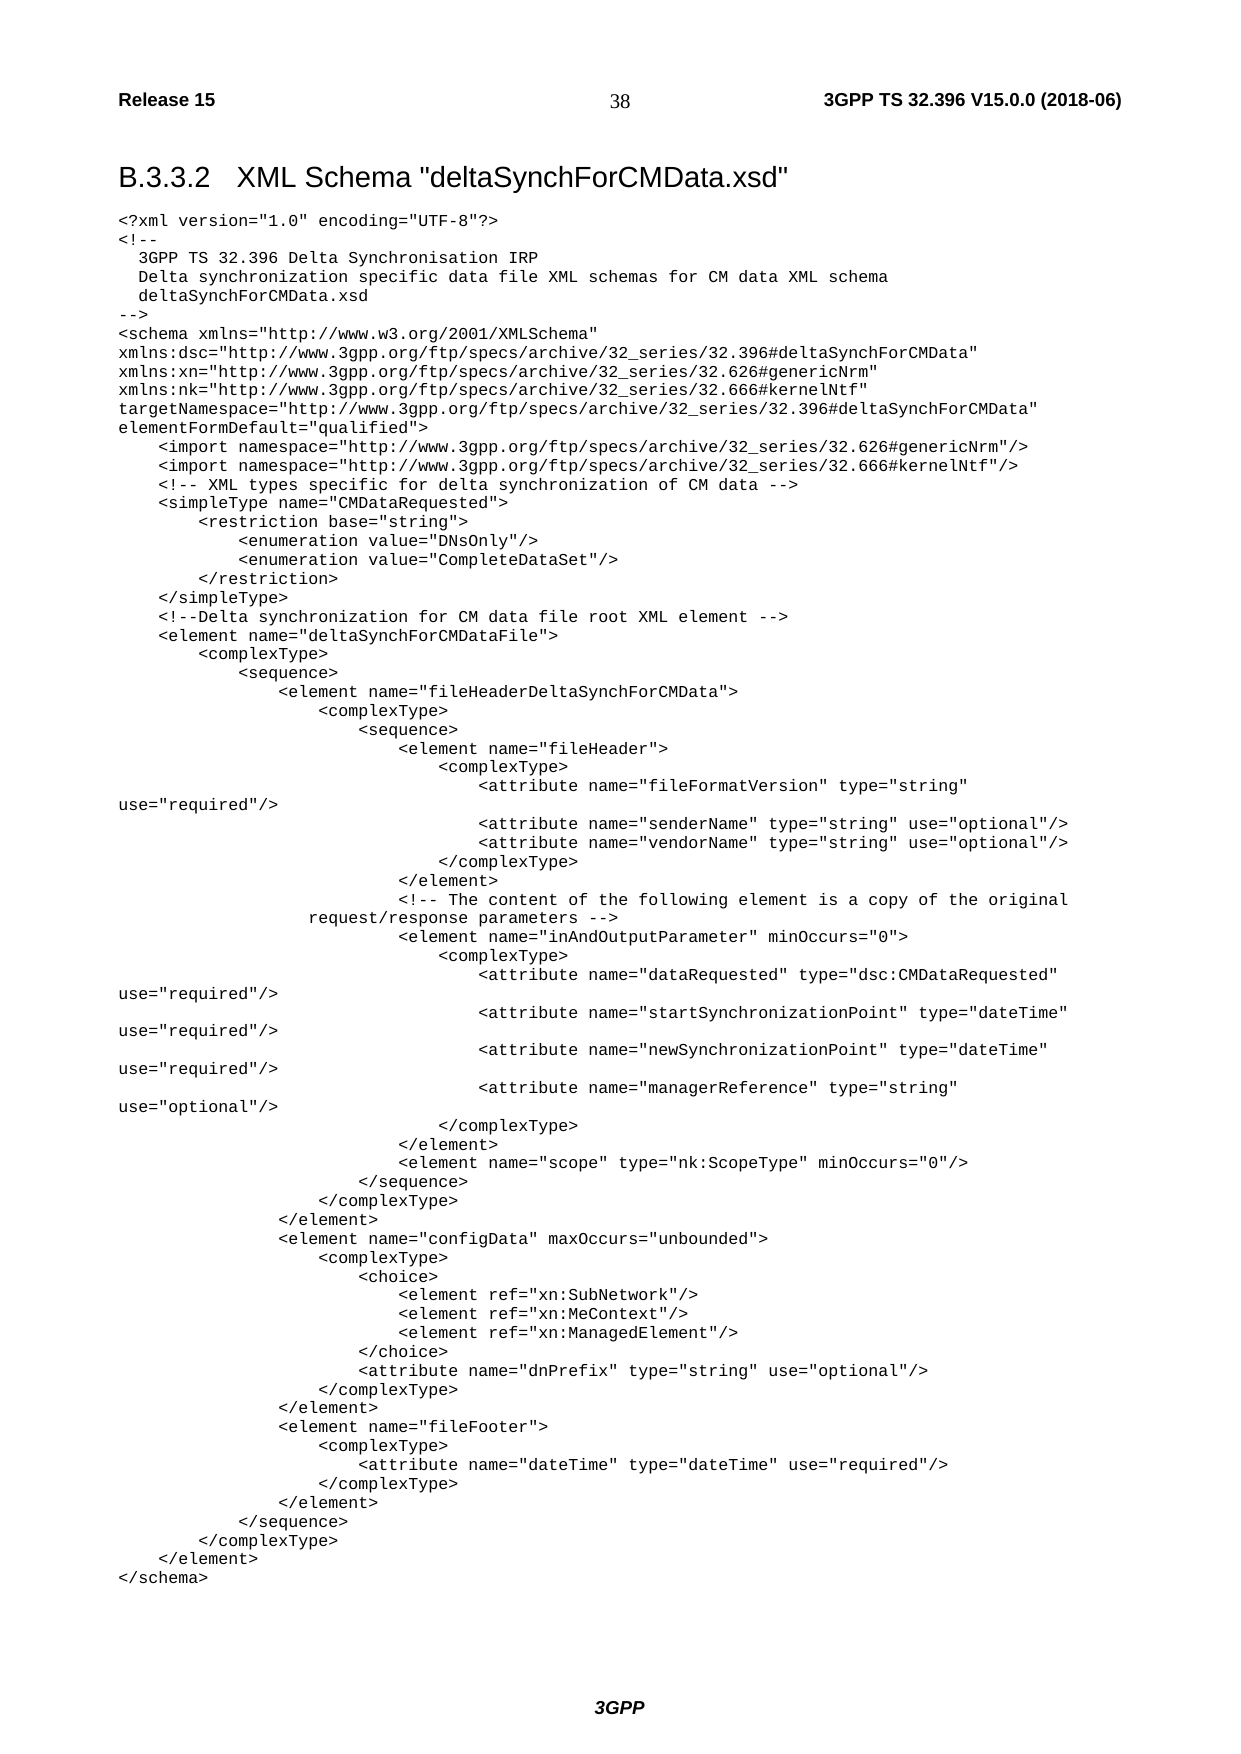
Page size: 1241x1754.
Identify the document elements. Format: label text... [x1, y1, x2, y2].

text <!-- XML types specific for delta synchronization of CM data --> [118, 476, 1122, 495]
subtitle B.3.3.2 XML Schema "deltaSynchForCMData.xsd" [118, 160, 1122, 193]
text <attribute name="senderName" type="string" use="optional"/> [118, 816, 1122, 834]
text </element> [118, 1494, 1122, 1513]
text <complexType> [118, 948, 1122, 966]
text <complexType> [118, 1249, 1122, 1268]
text <?xml version="1.0" encoding="UTF-8"?> [118, 212, 1122, 231]
text </element> [118, 1212, 1122, 1230]
text <choice> [118, 1268, 1122, 1287]
text <attribute name="dateTime" type="dateTime" use="required"/> [118, 1457, 1122, 1476]
text <complexType> [118, 702, 1122, 721]
text </element> [118, 1400, 1122, 1419]
text request/response parameters --> [118, 910, 1122, 929]
text 3GPP TS 32.396 Delta Synchronisation IRP [118, 250, 1122, 269]
text --> [118, 307, 1122, 325]
text Delta synchronization specific data file XML schemas for CM data XML schema [118, 269, 1122, 288]
text <element name="deltaSynchForCMDataFile"> [118, 627, 1122, 646]
text <complexType> [118, 646, 1122, 665]
text <!-- The content of the following element is a copy of the original [118, 891, 1122, 910]
text <element name="fileFooter"> [118, 1419, 1122, 1438]
text </element> [118, 1136, 1122, 1155]
text <attribute name="dnPrefix" type="string" use="optional"/> [118, 1362, 1122, 1381]
text </complexType> [118, 1381, 1122, 1400]
text deltaSynchForCMData.xsd [118, 288, 1122, 307]
text <!--Delta synchronization for CM data file root XML element --> [118, 608, 1122, 627]
text </element> [118, 872, 1122, 891]
text </complexType> [118, 1476, 1122, 1494]
text <import namespace="http://www.3gpp.org/ftp/specs/archive/32_series/32.626#genericNrm"/> [118, 438, 1122, 457]
text </simpleType> [118, 589, 1122, 608]
text <element ref="xn:MeContext"/> [118, 1306, 1122, 1325]
text <element name="scope" type="nk:ScopeType" minOccurs="0"/> [118, 1155, 1122, 1174]
text <sequence> [118, 721, 1122, 740]
text <enumeration value="DNsOnly"/> [118, 533, 1122, 552]
text </restriction> [118, 571, 1122, 589]
text <sequence> [118, 665, 1122, 684]
text <schema xmlns="http://www.w3.org/2001/XMLSchema" xmlns:dsc="http://www.3gpp.org/ftp/specs/archive/32_series/32.396#deltaSynchForCMData" xmlns:xn="http://www.3gpp.org/ftp/specs/archive/32_series/32.626#genericNrm" xmlns:nk="http://www.3gpp.org/ftp/specs/archive/32_series/32.666#kernelNtf" targetNamespace="http://www.3gpp.org/ftp/specs/archive/32_series/32.396#deltaSynchForCMData" elementFormDefault="qualified"> [118, 325, 1122, 438]
text <!-- [118, 231, 1122, 250]
text <element name="inAndOutputParameter" minOccurs="0"> [118, 929, 1122, 948]
text <simpleType name="CMDataRequested"> [118, 495, 1122, 514]
text <enumeration value="CompleteDataSet"/> [118, 552, 1122, 571]
text <element name="fileHeaderDeltaSynchForCMData"> [118, 684, 1122, 702]
text <element name="configData" maxOccurs="unbounded"> [118, 1230, 1122, 1249]
text <complexType> [118, 1438, 1122, 1457]
text <complexType> [118, 759, 1122, 778]
text </choice> [118, 1343, 1122, 1362]
text </complexType> [118, 1532, 1122, 1551]
text <attribute name="fileFormatVersion" type="string" use="required"/> [118, 778, 1122, 816]
text <attribute name="managerReference" type="string" use="optional"/> [118, 1079, 1122, 1117]
text </complexType> [118, 1193, 1122, 1212]
text <attribute name="startSynchronizationPoint" type="dateTime" use="required"/> [118, 1004, 1122, 1042]
text </sequence> [118, 1174, 1122, 1193]
text <element name="fileHeader"> [118, 740, 1122, 759]
text </element> [118, 1551, 1122, 1570]
text <restriction base="string"> [118, 514, 1122, 533]
text </complexType> [118, 1117, 1122, 1136]
text </schema> [118, 1570, 1122, 1589]
text <import namespace="http://www.3gpp.org/ftp/specs/archive/32_series/32.666#kernelNtf"/> [118, 457, 1122, 476]
text </sequence> [118, 1513, 1122, 1532]
text </complexType> [118, 853, 1122, 872]
text <attribute name="newSynchronizationPoint" type="dateTime" use="required"/> [118, 1042, 1122, 1079]
text <attribute name="dataRequested" type="dsc:CMDataRequested" use="required"/> [118, 966, 1122, 1004]
text <element ref="xn:SubNetwork"/> [118, 1287, 1122, 1306]
text <attribute name="vendorName" type="string" use="optional"/> [118, 834, 1122, 853]
text <element ref="xn:ManagedElement"/> [118, 1325, 1122, 1343]
